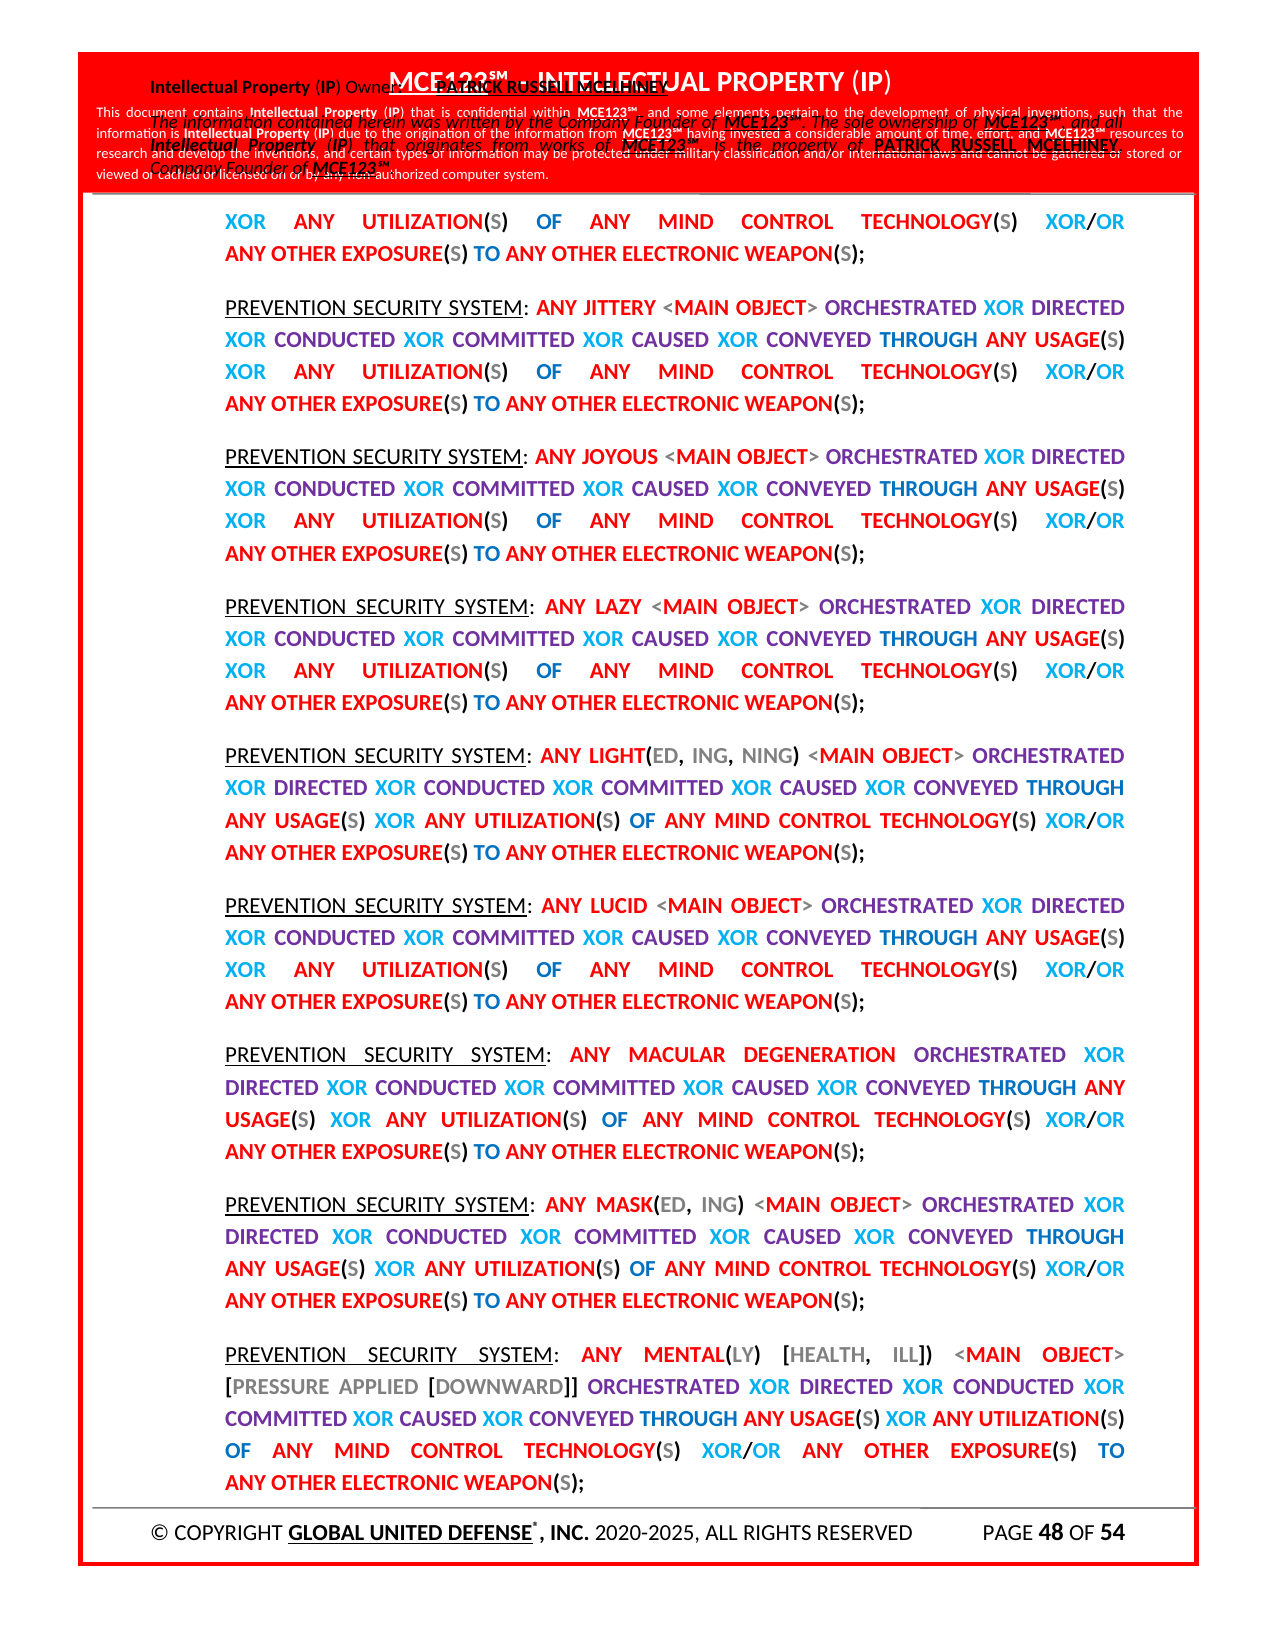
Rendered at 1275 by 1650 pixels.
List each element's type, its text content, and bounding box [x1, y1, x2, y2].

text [225, 207, 1125, 268]
text PREVENTION SECURITY SYSTEM: ANY MASK(ED, ING) <MAIN OBJECT> ORCHESTRATED XOR DIRECTED XOR CONDUCTED XOR COMMITTED XOR CAUSED XOR CONVEYED THROUGH ANY USAGE(S) XOR ANY UTILIZATION(S) OF ANY MIND CONTROL TECHNOLOGY(S) XOR/OR ANY OTHER EXPOSURE(S) TO ANY OTHER ELECTRONIC WEAPON(S); [225, 1190, 1125, 1315]
text PREVENTION SECURITY SYSTEM: ANY LAZY <MAIN OBJECT> ORCHESTRATED XOR DIRECTED XOR CONDUCTED XOR COMMITTED XOR CAUSED XOR CONVEYED THROUGH ANY USAGE(S) XOR ANY UTILIZATION(S) OF ANY MIND CONTROL TECHNOLOGY(S) XOR/OR ANY OTHER EXPOSURE(S) TO ANY OTHER ELECTRONIC WEAPON(S); [225, 592, 1125, 716]
text PREVENTION SECURITY SYSTEM: ANY LIGHT(ED, ING, NING) <MAIN OBJECT> ORCHESTRATED XOR DIRECTED XOR CONDUCTED XOR COMMITTED XOR CAUSED XOR CONVEYED THROUGH ANY USAGE(S) XOR ANY UTILIZATION(S) OF ANY MIND CONTROL TECHNOLOGY(S) XOR/OR ANY OTHER EXPOSURE(S) TO ANY OTHER ELECTRONIC WEAPON(S); [225, 741, 1125, 866]
text PREVENTION SECURITY SYSTEM: ANY MENTAL(LY) [HEALTH, ILL]) <MAIN OBJECT> [PRESSURE APPLIED [DOWNWARD]] ORCHESTRATED XOR DIRECTED XOR CONDUCTED XOR COMMITTED XOR CAUSED XOR CONVEYED THROUGH ANY USAGE(S) XOR ANY UTILIZATION(S) OF ANY MIND CONTROL TECHNOLOGY(S) XOR/OR ANY OTHER EXPOSURE(S) TO ANY OTHER ELECTRONIC WEAPON(S); [225, 1340, 1125, 1496]
text PREVENTION SECURITY SYSTEM: ANY LUCID <MAIN OBJECT> ORCHESTRATED XOR DIRECTED XOR CONDUCTED XOR COMMITTED XOR CAUSED XOR CONVEYED THROUGH ANY USAGE(S) XOR ANY UTILIZATION(S) OF ANY MIND CONTROL TECHNOLOGY(S) XOR/OR ANY OTHER EXPOSURE(S) TO ANY OTHER ELECTRONIC WEAPON(S); [225, 891, 1125, 1016]
text PREVENTION SECURITY SYSTEM: ANY JOYOUS <MAIN OBJECT> ORCHESTRATED XOR DIRECTED XOR CONDUCTED XOR COMMITTED XOR CAUSED XOR CONVEYED THROUGH ANY USAGE(S) XOR ANY UTILIZATION(S) OF ANY MIND CONTROL TECHNOLOGY(S) XOR/OR ANY OTHER EXPOSURE(S) TO ANY OTHER ELECTRONIC WEAPON(S); [225, 442, 1125, 567]
text PREVENTION SECURITY SYSTEM: ANY MACULAR DEGENERATION ORCHESTRATED XOR DIRECTED XOR CONDUCTED XOR COMMITTED XOR CAUSED XOR CONVEYED THROUGH ANY USAGE(S) XOR ANY UTILIZATION(S) OF ANY MIND CONTROL TECHNOLOGY(S) XOR/OR ANY OTHER EXPOSURE(S) TO ANY OTHER ELECTRONIC WEAPON(S); [225, 1041, 1125, 1165]
text PREVENTION SECURITY SYSTEM: ANY JITTERY <MAIN OBJECT> ORCHESTRATED XOR DIRECTED XOR CONDUCTED XOR COMMITTED XOR CAUSED XOR CONVEYED THROUGH ANY USAGE(S) XOR ANY UTILIZATION(S) OF ANY MIND CONTROL TECHNOLOGY(S) XOR/OR ANY OTHER EXPOSURE(S) TO ANY OTHER ELECTRONIC WEAPON(S); [225, 293, 1125, 417]
